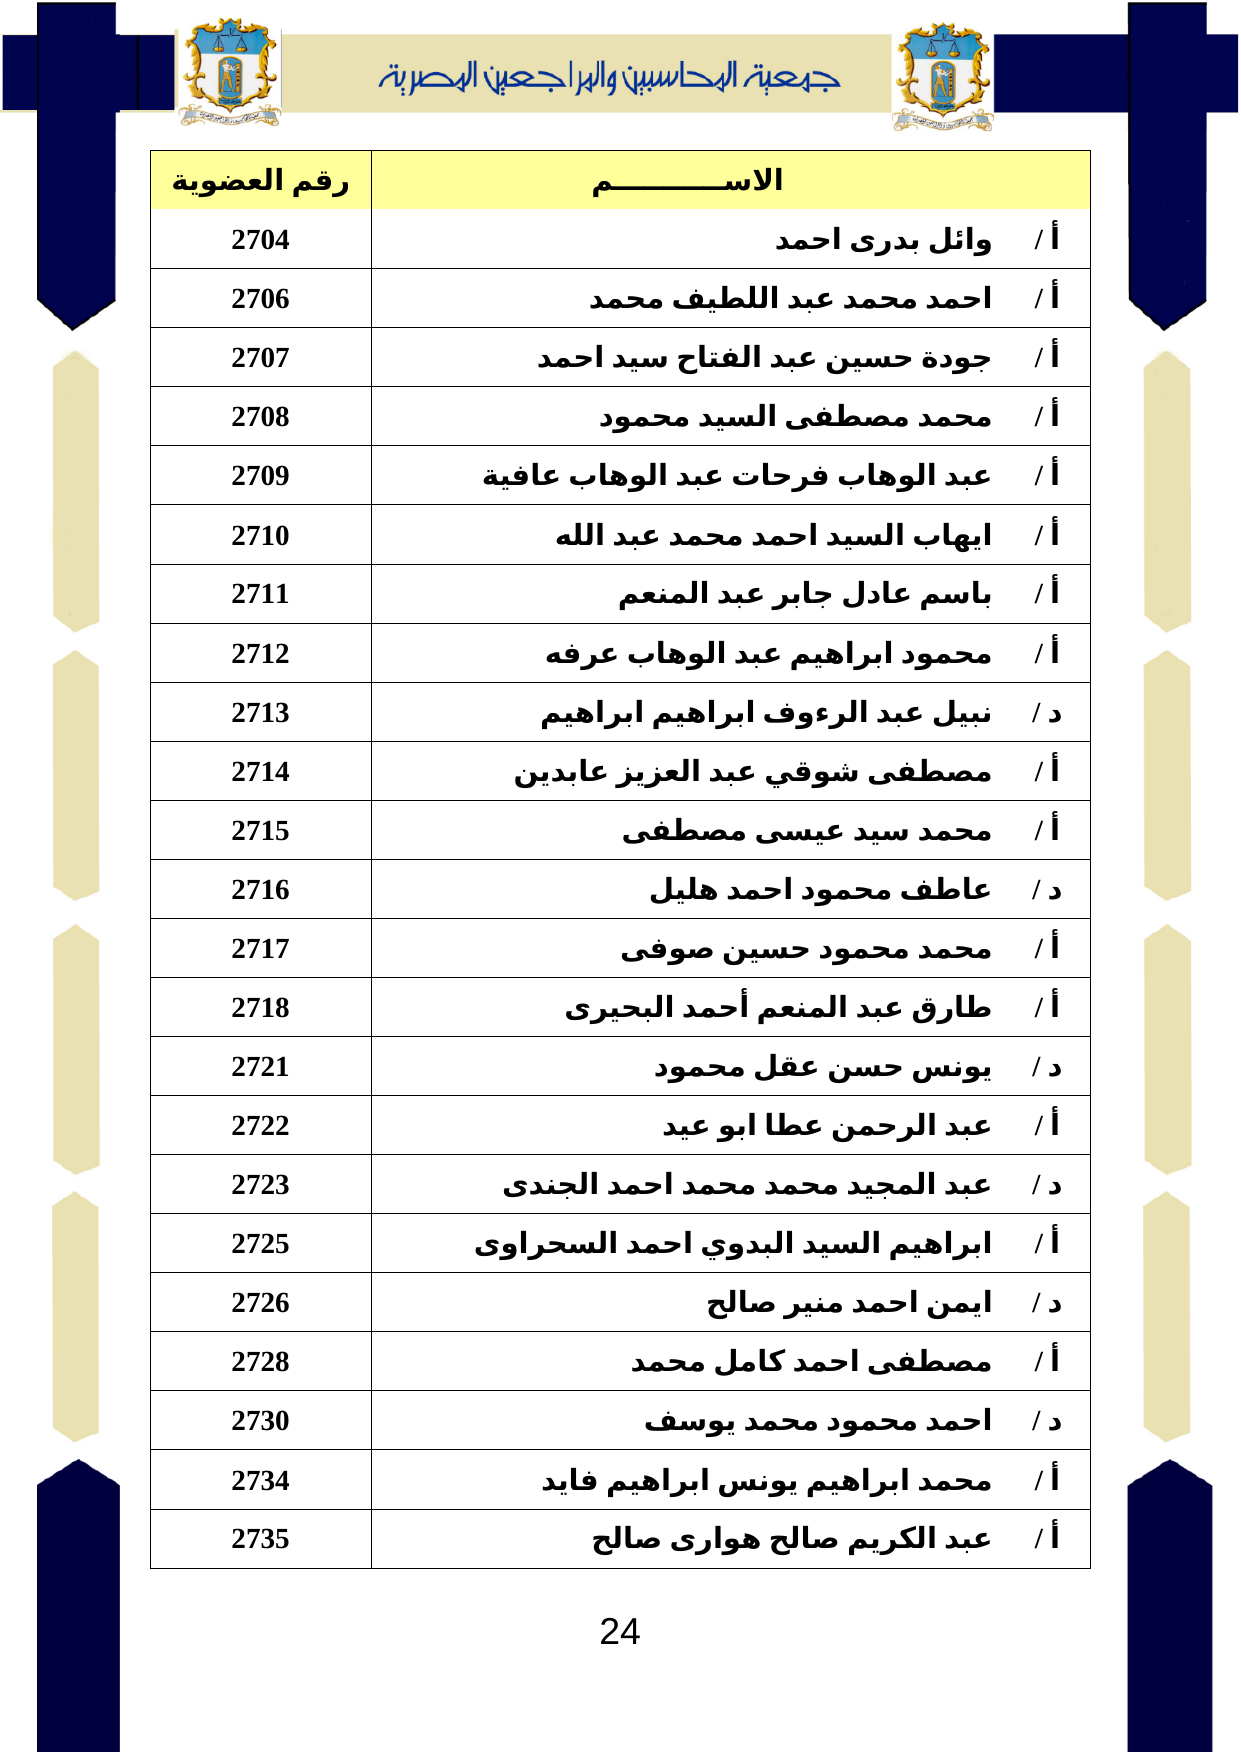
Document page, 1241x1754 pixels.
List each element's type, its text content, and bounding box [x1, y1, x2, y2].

table_cell محمد مصطفى السيد محمود [372, 387, 1004, 445]
table_cell عاطف محمود احمد هليل [372, 860, 1004, 918]
table_cell أ / [1004, 387, 1090, 445]
table_cell أ / [1004, 269, 1090, 327]
table_cell أ / [1004, 1214, 1090, 1272]
table_cell محمد سيد عيسى مصطفى [372, 801, 1004, 859]
table_cell 2735 [151, 1510, 371, 1567]
table_cell محمد ابراهيم يونس ابراهيم فايد [372, 1450, 1004, 1508]
table_cell 2722 [151, 1096, 371, 1154]
table_cell 2713 [151, 683, 371, 741]
table_cell عبد المجيد محمد محمد احمد الجندى [372, 1155, 1004, 1213]
table_cell ايهاب السيد احمد محمد عبد الله [372, 505, 1004, 563]
table_cell 2710 [151, 505, 371, 563]
table_cell أ / [1004, 505, 1090, 563]
table_cell أ / [1004, 919, 1090, 977]
table_cell أ / [1004, 328, 1090, 386]
table_cell 2723 [151, 1155, 371, 1213]
table_cell 2716 [151, 860, 371, 918]
table_cell أ / [1004, 565, 1090, 622]
table_cell 2708 [151, 387, 371, 445]
table_cell أ / [1004, 978, 1090, 1036]
table_cell أ / [1004, 742, 1090, 800]
table_cell 2717 [151, 919, 371, 977]
table_cell 2730 [151, 1391, 371, 1449]
table_cell 2712 [151, 624, 371, 682]
table_cell 2709 [151, 446, 371, 504]
table_cell عبد الرحمن عطا ابو عيد [372, 1096, 1004, 1154]
table_cell احمد محمود محمد يوسف [372, 1391, 1004, 1449]
table_cell مصطفى احمد كامل محمد [372, 1332, 1004, 1390]
table_cell مصطفى شوقي عبد العزيز عابدين [372, 742, 1004, 800]
table_cell 2706 [151, 269, 371, 327]
table_cell 2711 [151, 565, 371, 622]
table_cell محمود ابراهيم عبد الوهاب عرفه [372, 624, 1004, 682]
table_cell د / [1004, 860, 1090, 918]
table_cell 2728 [151, 1332, 371, 1390]
table_cell د / [1004, 1273, 1090, 1331]
table_cell 2734 [151, 1450, 371, 1508]
table_cell 2715 [151, 801, 371, 859]
table_cell د / [1004, 683, 1090, 741]
table_cell د / [1004, 1155, 1090, 1213]
picture [0, 0, 1241, 1752]
table_cell أ / [1004, 624, 1090, 682]
table_cell محمد محمود حسين صوفى [372, 919, 1004, 977]
table_cell أ / [1004, 1096, 1090, 1154]
table_cell طارق عبد المنعم أحمد البحيرى [372, 978, 1004, 1036]
table_cell احمد محمد عبد اللطيف محمد [372, 269, 1004, 327]
table_cell 2726 [151, 1273, 371, 1331]
table_cell أ / [1004, 209, 1090, 268]
table_cell أ / [1004, 446, 1090, 504]
table_cell 2721 [151, 1037, 371, 1095]
table_cell 2714 [151, 742, 371, 800]
table_cell وائل بدرى احمد [372, 209, 1004, 268]
table_cell 2707 [151, 328, 371, 386]
table_cell ايمن احمد منير صالح [372, 1273, 1004, 1331]
table_cell أ / [1004, 801, 1090, 859]
table_cell د / [1004, 1037, 1090, 1095]
table_header الاســـــــــــم [372, 151, 1004, 209]
table_cell د / [1004, 1391, 1090, 1449]
table_cell يونس حسن عقل محمود [372, 1037, 1004, 1095]
table_cell 2725 [151, 1214, 371, 1272]
table_cell 2718 [151, 978, 371, 1036]
table_cell ابراهيم السيد البدوي احمد السحراوى [372, 1214, 1004, 1272]
table_cell نبيل عبد الرءوف ابراهيم ابراهيم [372, 683, 1004, 741]
table_cell أ / [1004, 1510, 1090, 1567]
table_cell عبد الوهاب فرحات عبد الوهاب عافية [372, 446, 1004, 504]
table_cell جودة حسين عبد الفتاح سيد احمد [372, 328, 1004, 386]
table_header رقم العضوية [151, 151, 371, 209]
table_header [1004, 151, 1090, 209]
table_cell أ / [1004, 1450, 1090, 1508]
table_cell 2704 [151, 209, 371, 268]
table_cell أ / [1004, 1332, 1090, 1390]
table_cell باسم عادل جابر عبد المنعم [372, 565, 1004, 622]
table_cell عبد الكريم صالح هوارى صالح [372, 1510, 1004, 1567]
